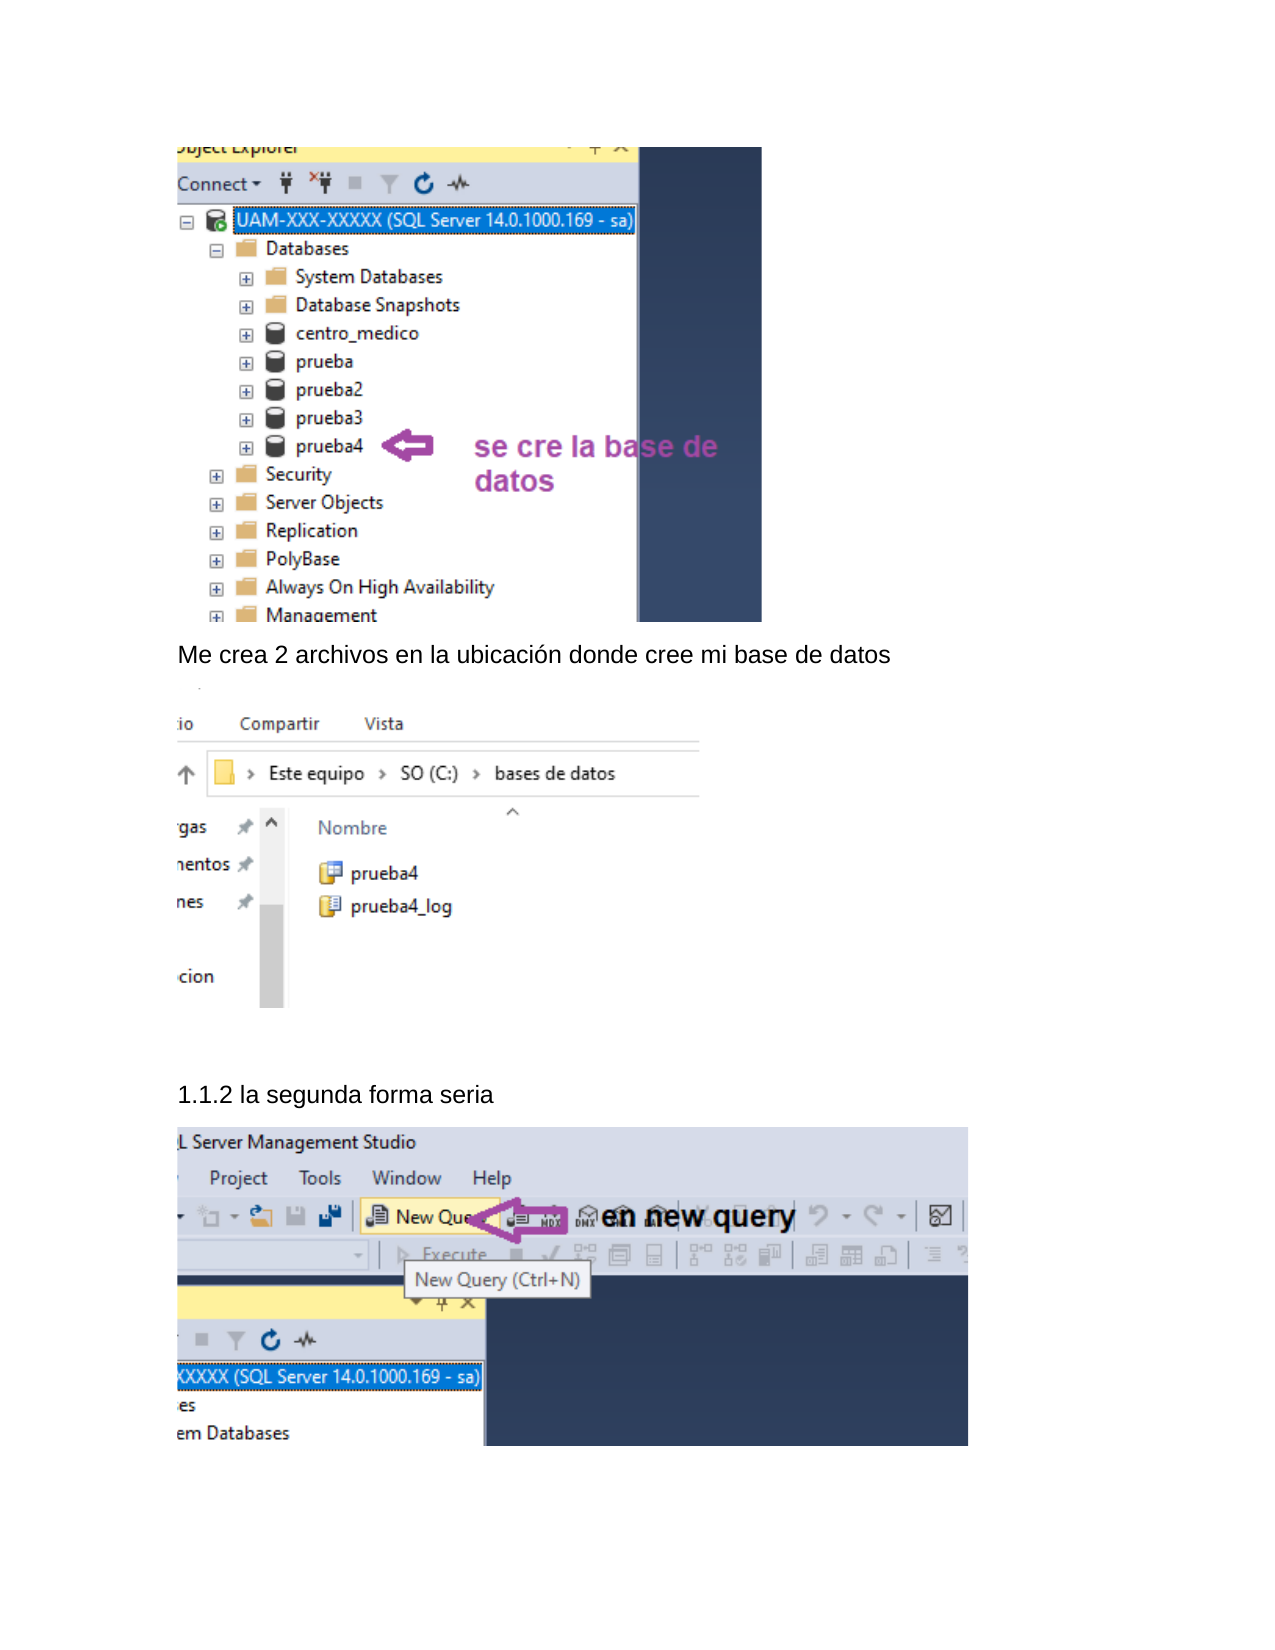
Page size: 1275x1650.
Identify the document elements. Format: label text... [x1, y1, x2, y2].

picture [177, 688, 700, 1008]
text 1.1.2 la segunda forma seria [177, 1080, 1098, 1108]
picture [177, 147, 762, 622]
text Me crea 2 archivos en la ubicación donde cree mi base de datos [177, 641, 1098, 669]
picture [177, 1127, 969, 1446]
